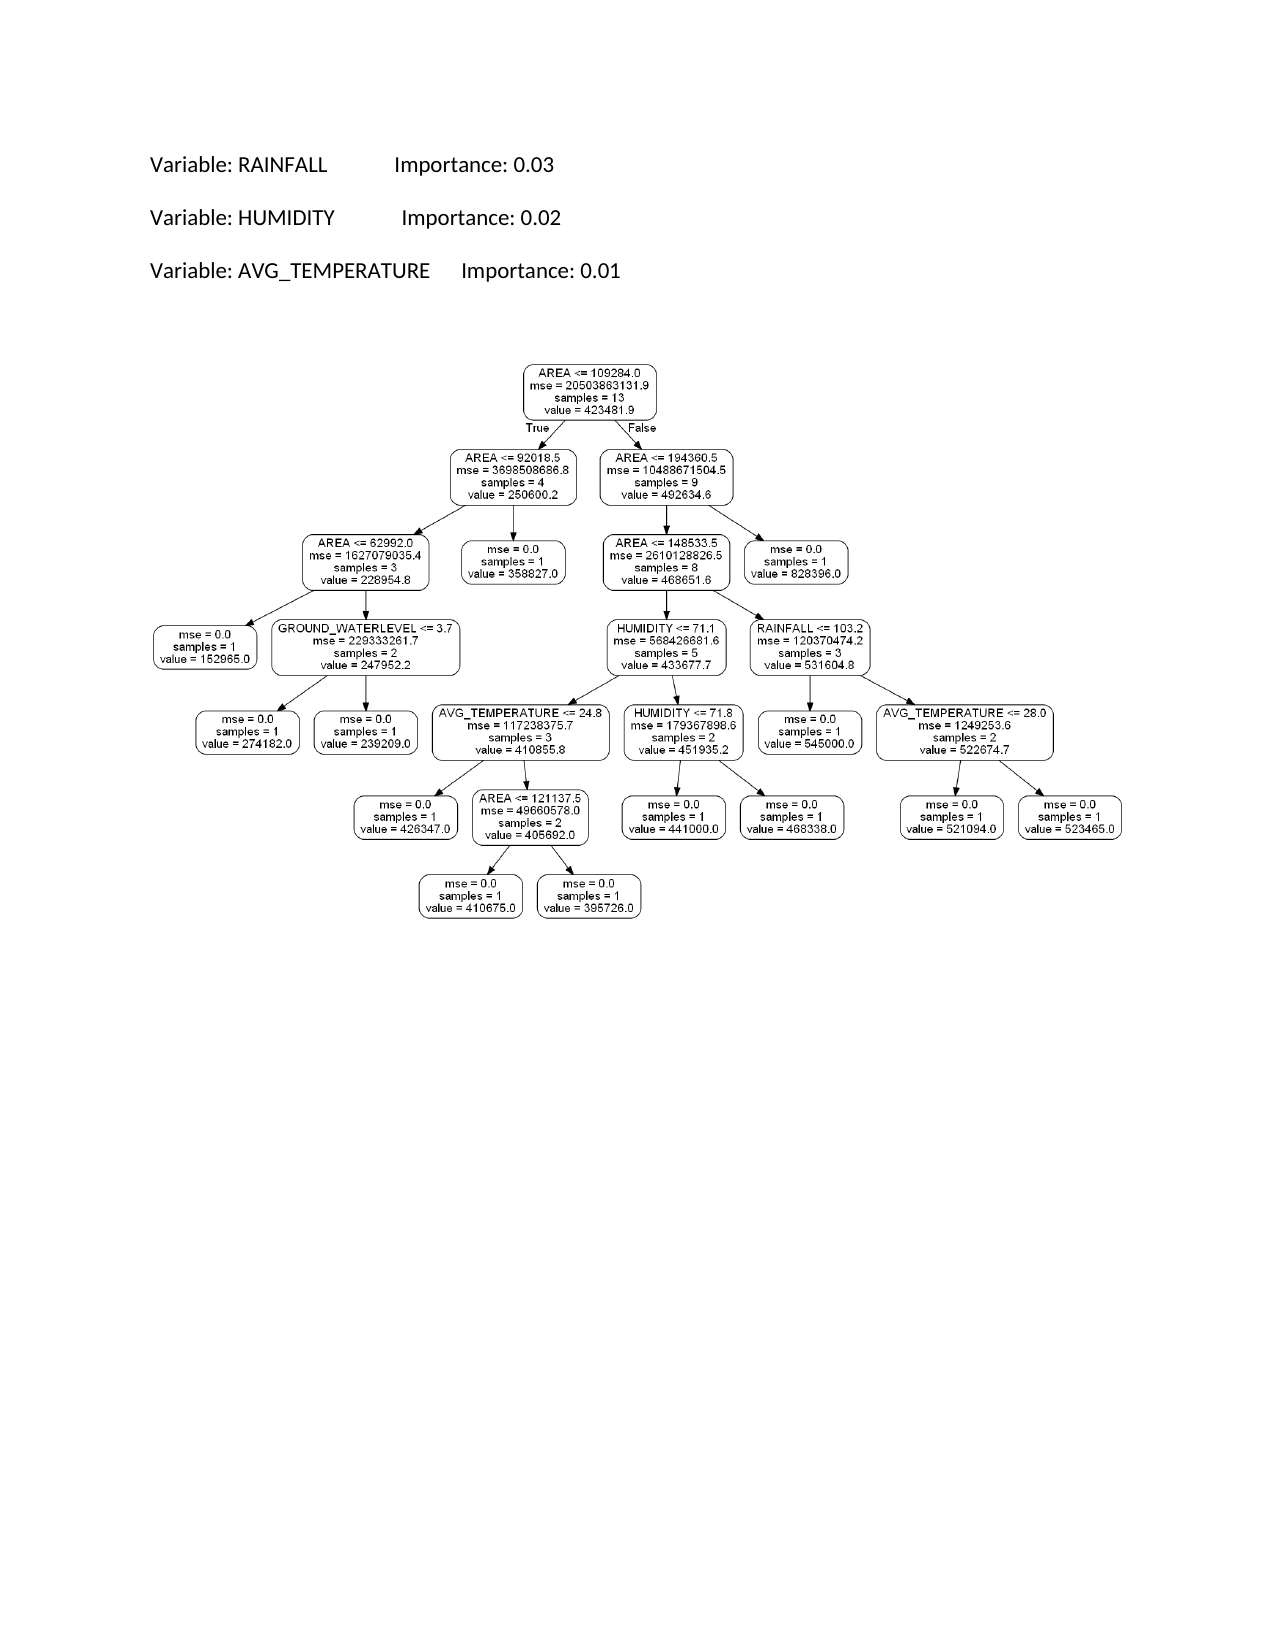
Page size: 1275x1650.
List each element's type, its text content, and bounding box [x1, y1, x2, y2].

text Variable: RAINFALL Importance: 0.03 [150, 150, 1125, 178]
text Variable: HUMIDITY Importance: 0.02 [150, 203, 1125, 231]
text Variable: AVG_TEMPERATURE Importance: 0.01 [150, 256, 1125, 284]
picture [150, 362, 1125, 921]
